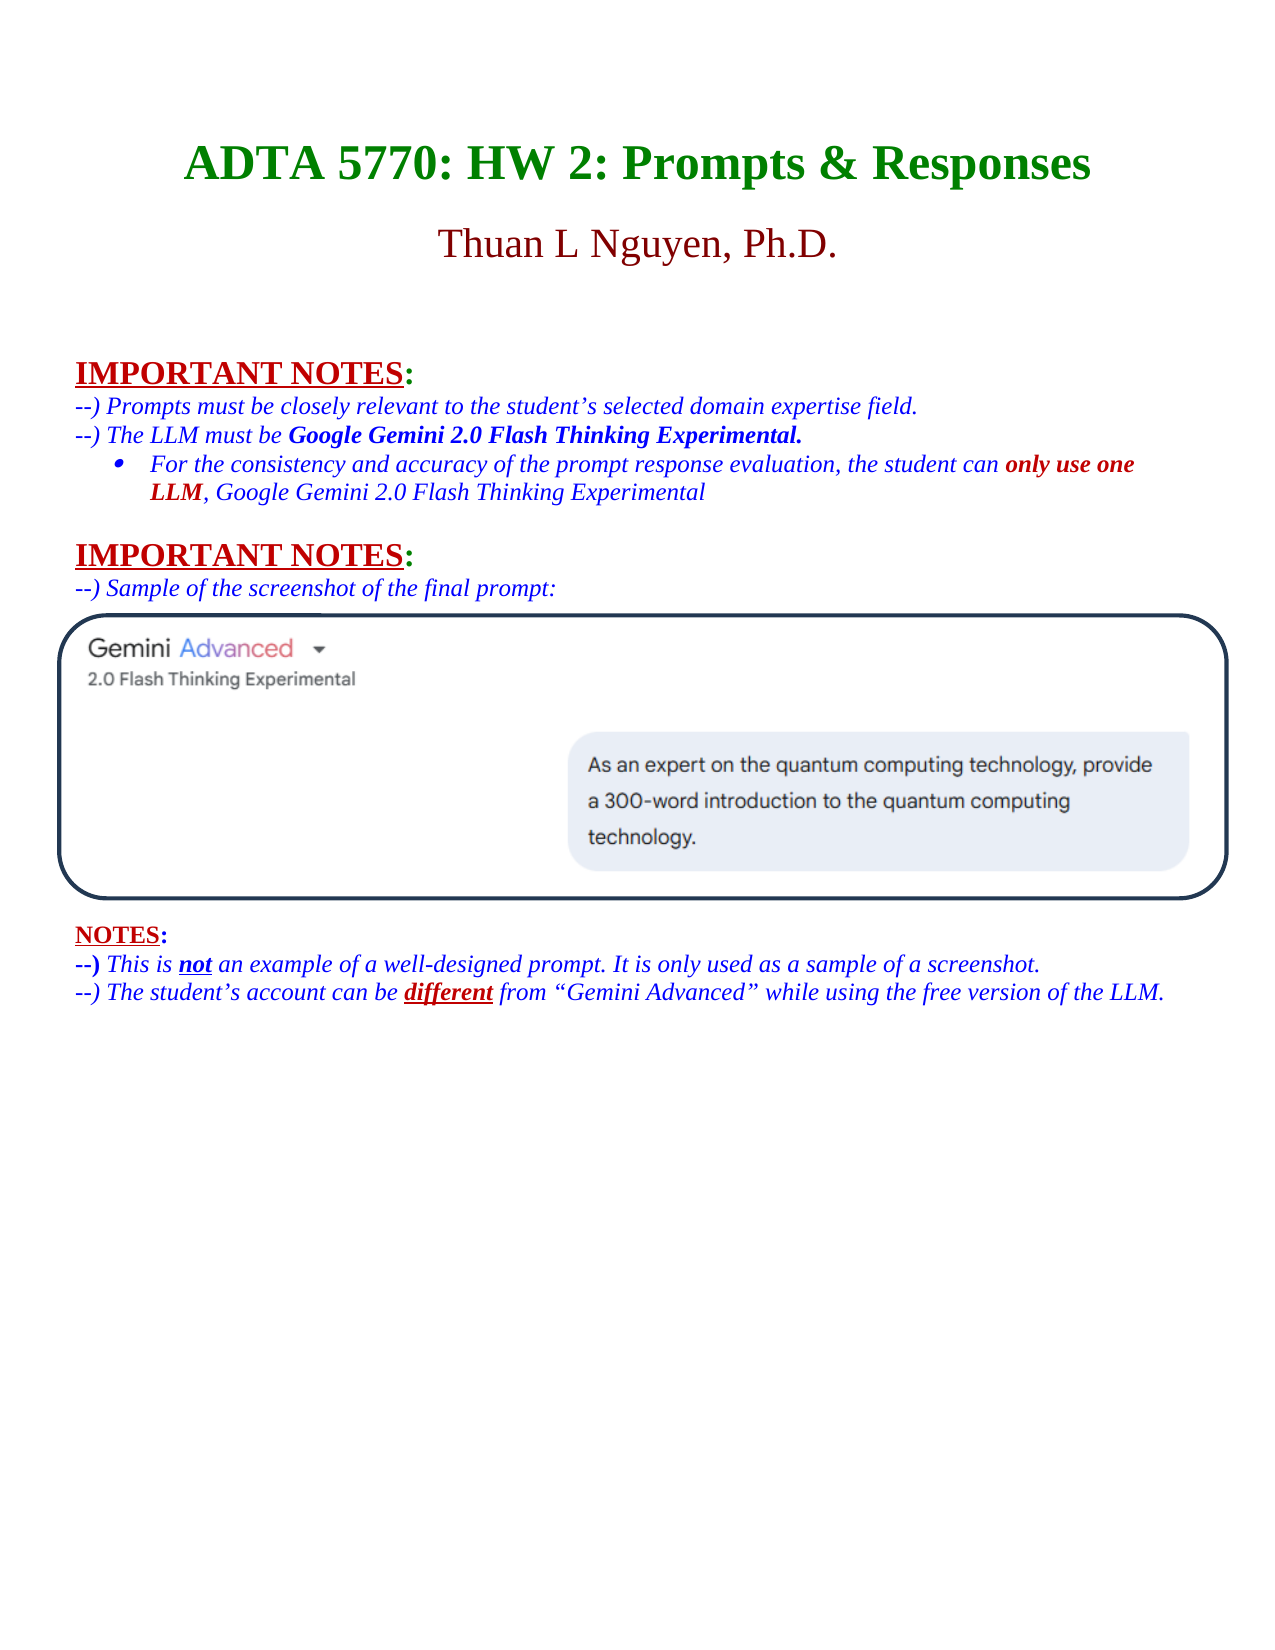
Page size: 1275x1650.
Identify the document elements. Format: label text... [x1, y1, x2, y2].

text --) Sample of the screenshot of the final prompt: [75, 573, 1200, 602]
text Thuan L Nguyen, Ph.D. [75, 219, 1200, 267]
text IMPORTANT NOTES: [75, 353, 1200, 391]
picture [75, 630, 1200, 892]
text IMPORTANT NOTES: [75, 535, 1200, 573]
list For the consistency and accuracy of the prompt response evaluation, the student can only use one LLM, Google Gemini 2.0 Flash Thinking Experimental [112, 449, 1200, 506]
text --) The student’s account can be different from “Gemini Advanced” while using the free version of the LLM. [75, 977, 1200, 1006]
text --) The LLM must be Google Gemini 2.0 Flash Thinking Experimental. [75, 420, 1200, 449]
text ADTA 5770: HW 2: Prompts & Responses [75, 132, 1200, 190]
text --) This is not an example of a well-designed prompt. It is only used as a sample of a screenshot. [75, 949, 1200, 977]
text NOTES: [75, 920, 1200, 949]
text --) Prompts must be closely relevant to the student’s selected domain expertise field. [75, 391, 1200, 420]
